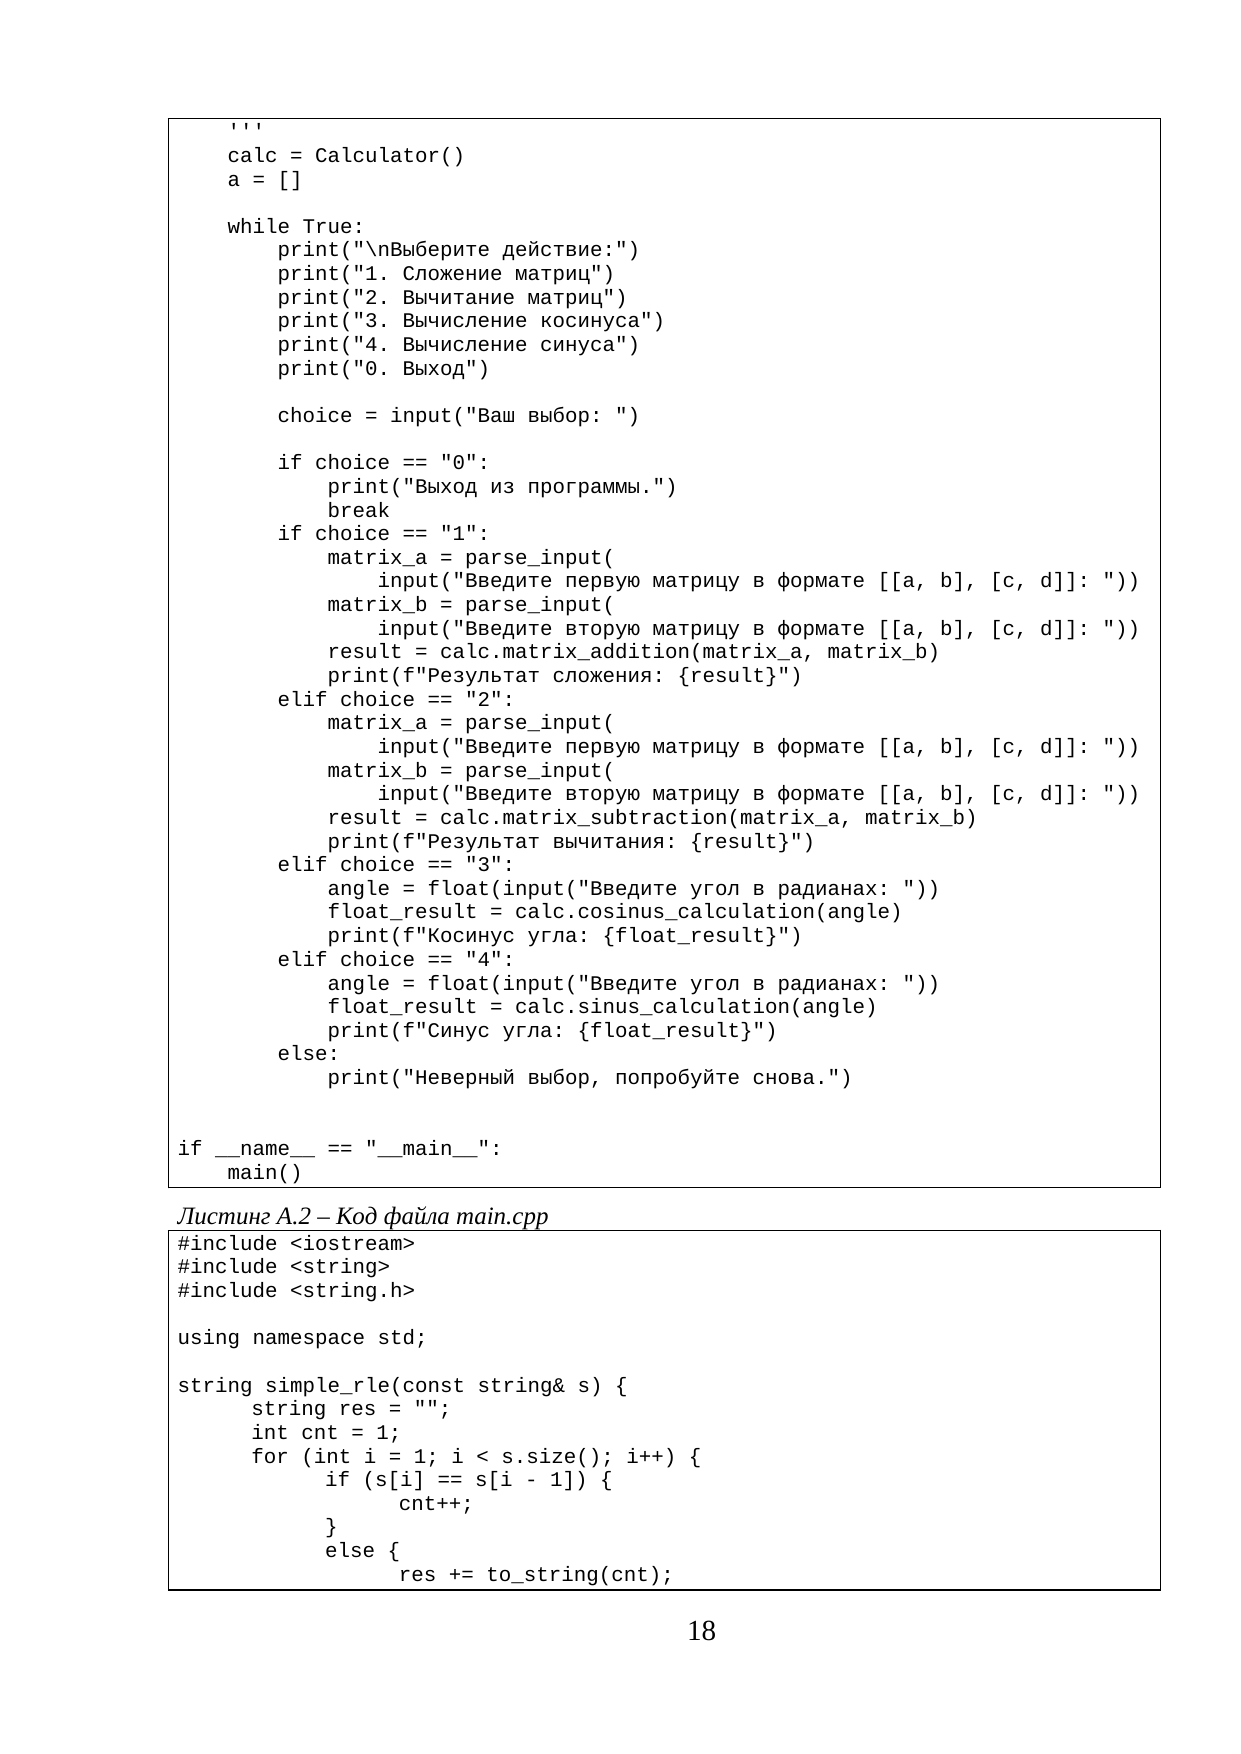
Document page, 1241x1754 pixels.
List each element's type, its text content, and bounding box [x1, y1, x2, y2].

text break [177, 499, 1152, 523]
text main() [169, 1158, 1160, 1187]
text input("Введите вторую матрицу в формате [[a, b], [c, d]]: ")) [177, 618, 1152, 641]
text else: [177, 1043, 1152, 1067]
text choice = input("Ваш выбор: ") [177, 405, 1152, 429]
text else { [177, 1540, 1152, 1561]
text ''' [169, 119, 1160, 145]
text elif choice == "2": [177, 689, 1152, 712]
text print("\nВыберите действие:") [177, 239, 1152, 263]
text print(f"Результат вычитания: {result}") [177, 831, 1152, 854]
text calc = Calculator() [177, 145, 1152, 168]
text result = calc.matrix_subtraction(matrix_a, matrix_b) [177, 807, 1152, 831]
text elif choice == "3": [177, 854, 1152, 878]
text print("Выход из программы.") [177, 476, 1152, 499]
text angle = float(input("Введите угол в радианах: ")) [177, 972, 1152, 996]
text res += to_string(cnt); [169, 1561, 1160, 1589]
text print("4. Вычисление синуса") [177, 334, 1152, 358]
text while True: [177, 216, 1152, 239]
text elif choice == "4": [177, 949, 1152, 972]
text print("1. Сложение матриц") [177, 263, 1152, 287]
text float_result = calc.sinus_calculation(angle) [177, 996, 1152, 1020]
text using namespace std; [177, 1327, 1152, 1351]
text #include <iostream> [169, 1231, 1160, 1256]
text if (s[i] == s[i - 1]) { [177, 1469, 1152, 1493]
text cnt++; [177, 1493, 1152, 1517]
text input("Введите вторую матрицу в формате [[a, b], [c, d]]: ")) [177, 783, 1152, 807]
text print(f"Косинус угла: {float_result}") [177, 925, 1152, 949]
text matrix_a = parse_input( [177, 712, 1152, 736]
text string simple_rle(const string& s) { [177, 1375, 1152, 1398]
text print("3. Вычисление косинуса") [177, 310, 1152, 334]
text print("Неверный выбор, попробуйте снова.") [177, 1067, 1152, 1091]
text a = [] [177, 168, 1152, 192]
text } [177, 1517, 1152, 1540]
text print("0. Выход") [177, 358, 1152, 381]
text if choice == "1": [177, 523, 1152, 547]
text input("Введите первую матрицу в формате [[a, b], [c, d]]: ")) [177, 736, 1152, 760]
text print(f"Синус угла: {float_result}") [177, 1020, 1152, 1043]
text #include <string> [177, 1256, 1152, 1280]
text float_result = calc.cosinus_calculation(angle) [177, 902, 1152, 925]
text for (int i = 1; i < s.size(); i++) { [177, 1446, 1152, 1469]
text matrix_a = parse_input( [177, 547, 1152, 571]
text Листинг А.2 – Код файла main.cpp [177, 1201, 1152, 1230]
text int cnt = 1; [177, 1422, 1152, 1446]
text #include <string.h> [177, 1280, 1152, 1304]
text if __name__ == "__main__": [177, 1138, 1152, 1158]
text print(f"Результат сложения: {result}") [177, 665, 1152, 689]
text angle = float(input("Введите угол в радианах: ")) [177, 878, 1152, 902]
text matrix_b = parse_input( [177, 594, 1152, 618]
text input("Введите первую матрицу в формате [[a, b], [c, d]]: ")) [177, 571, 1152, 594]
text result = calc.matrix_addition(matrix_a, matrix_b) [177, 641, 1152, 665]
text if choice == "0": [177, 452, 1152, 476]
text string res = ""; [177, 1398, 1152, 1422]
text matrix_b = parse_input( [177, 760, 1152, 783]
text print("2. Вычитание матриц") [177, 287, 1152, 310]
